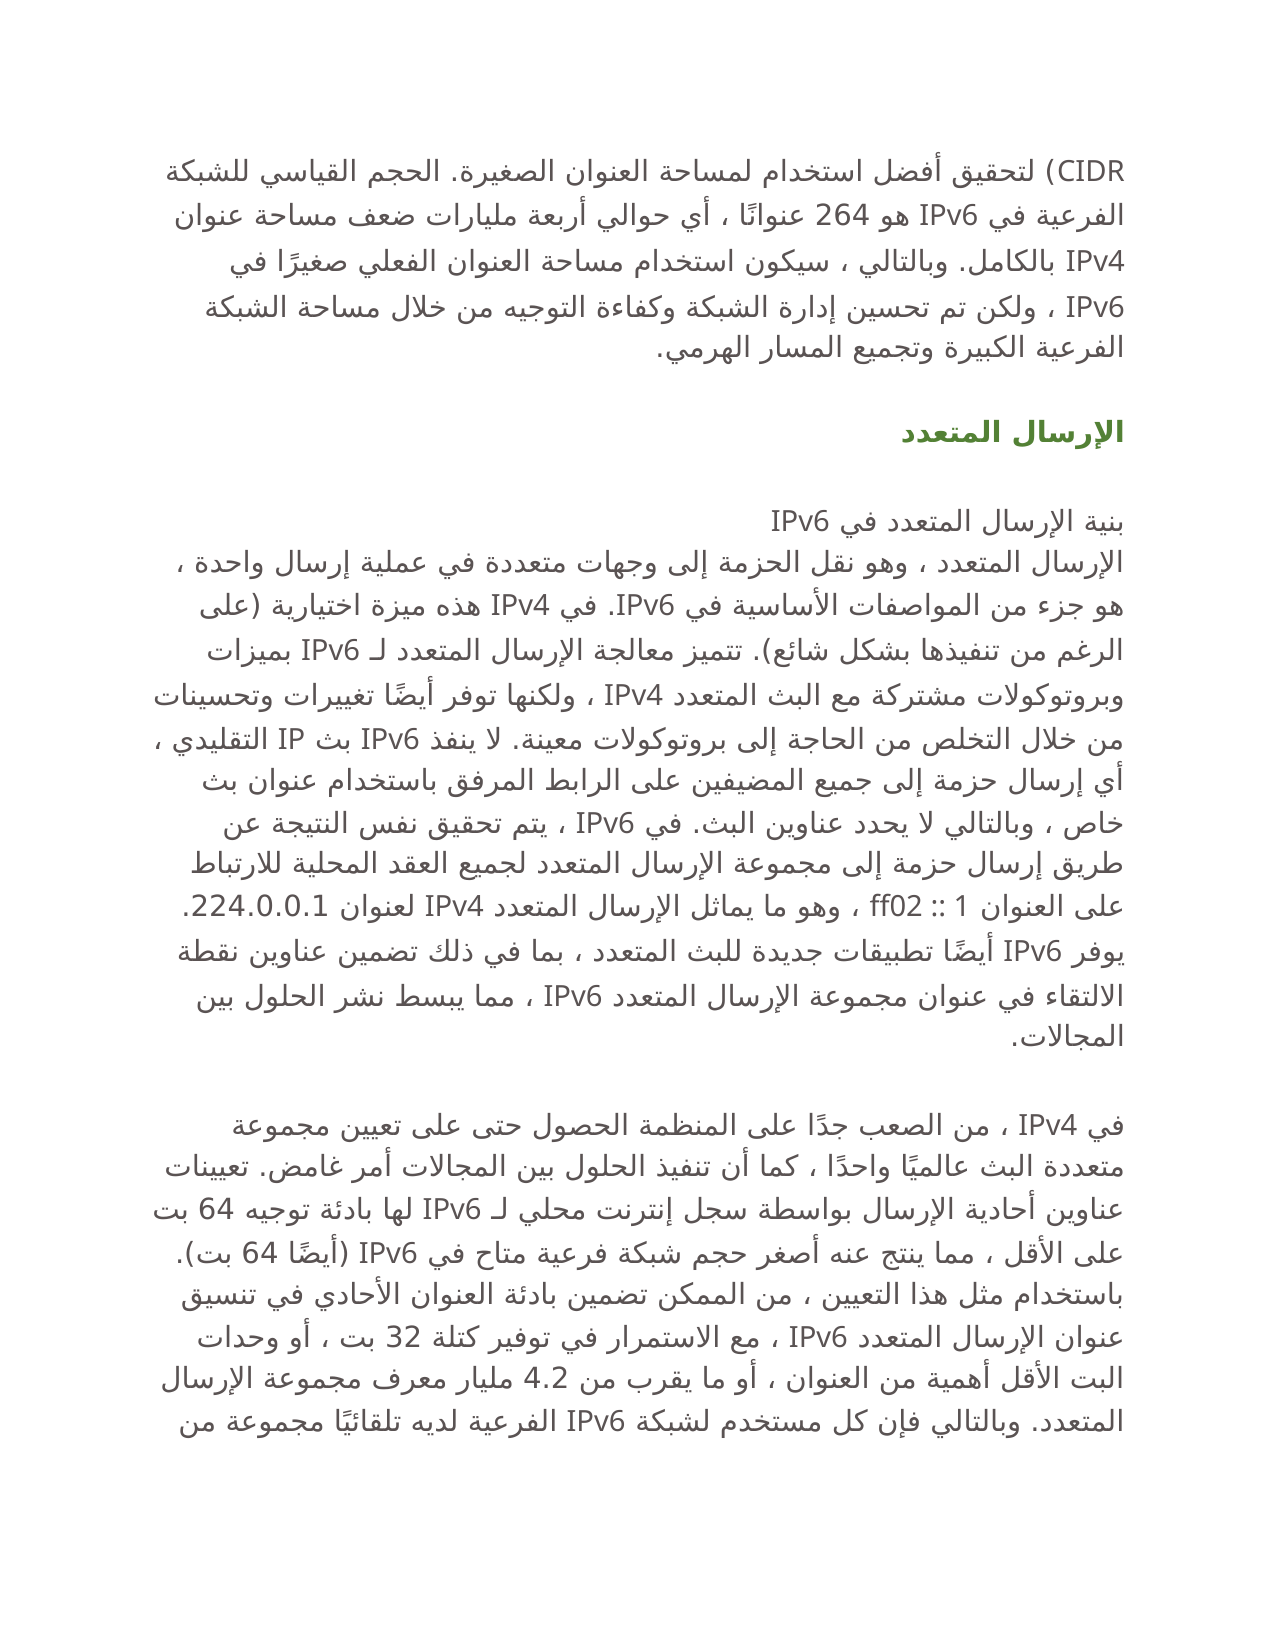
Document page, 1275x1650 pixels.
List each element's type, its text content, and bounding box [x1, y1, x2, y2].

text الإرسال المتعدد [150, 415, 1125, 449]
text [150, 150, 1125, 364]
text بنية الإرسال المتعدد في IPv6 [150, 500, 1125, 539]
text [150, 1104, 1125, 1440]
text الإرسال المتعدد ، وهو نقل الحزمة إلى وجهات متعددة في عملية إرسال واحدة ، هو جزء من المواصفات الأساسية في IPv6. في IPv4 هذه ميزة اختيارية (على الرغم من تنفيذها بشكل شائع). تتميز معالجة الإرسال المتعدد لـ IPv6 بميزات وبروتوكولات مشتركة مع البث المتعدد IPv4 ، ولكنها توفر أيضًا تغييرات وتحسينات من خلال التخلص من الحاجة إلى بروتوكولات معينة. لا ينفذ IPv6 بث IP التقليدي ، أي إرسال حزمة إلى جميع المضيفين على الرابط المرفق باستخدام عنوان بث خاص ، وبالتالي لا يحدد عناوين البث. في IPv6 ، يتم تحقيق نفس النتيجة عن طريق إرسال حزمة إلى مجموعة الإرسال المتعدد لجميع العقد المحلية للارتباط على العنوان ff02 :: 1 ، وهو ما يماثل الإرسال المتعدد IPv4 لعنوان 224.0.0.1. يوفر IPv6 أيضًا تطبيقات جديدة للبث المتعدد ، بما في ذلك تضمين عناوين نقطة الالتقاء في عنوان مجموعة الإرسال المتعدد IPv6 ، مما يبسط نشر الحلول بين المجالات. [150, 545, 1125, 1054]
